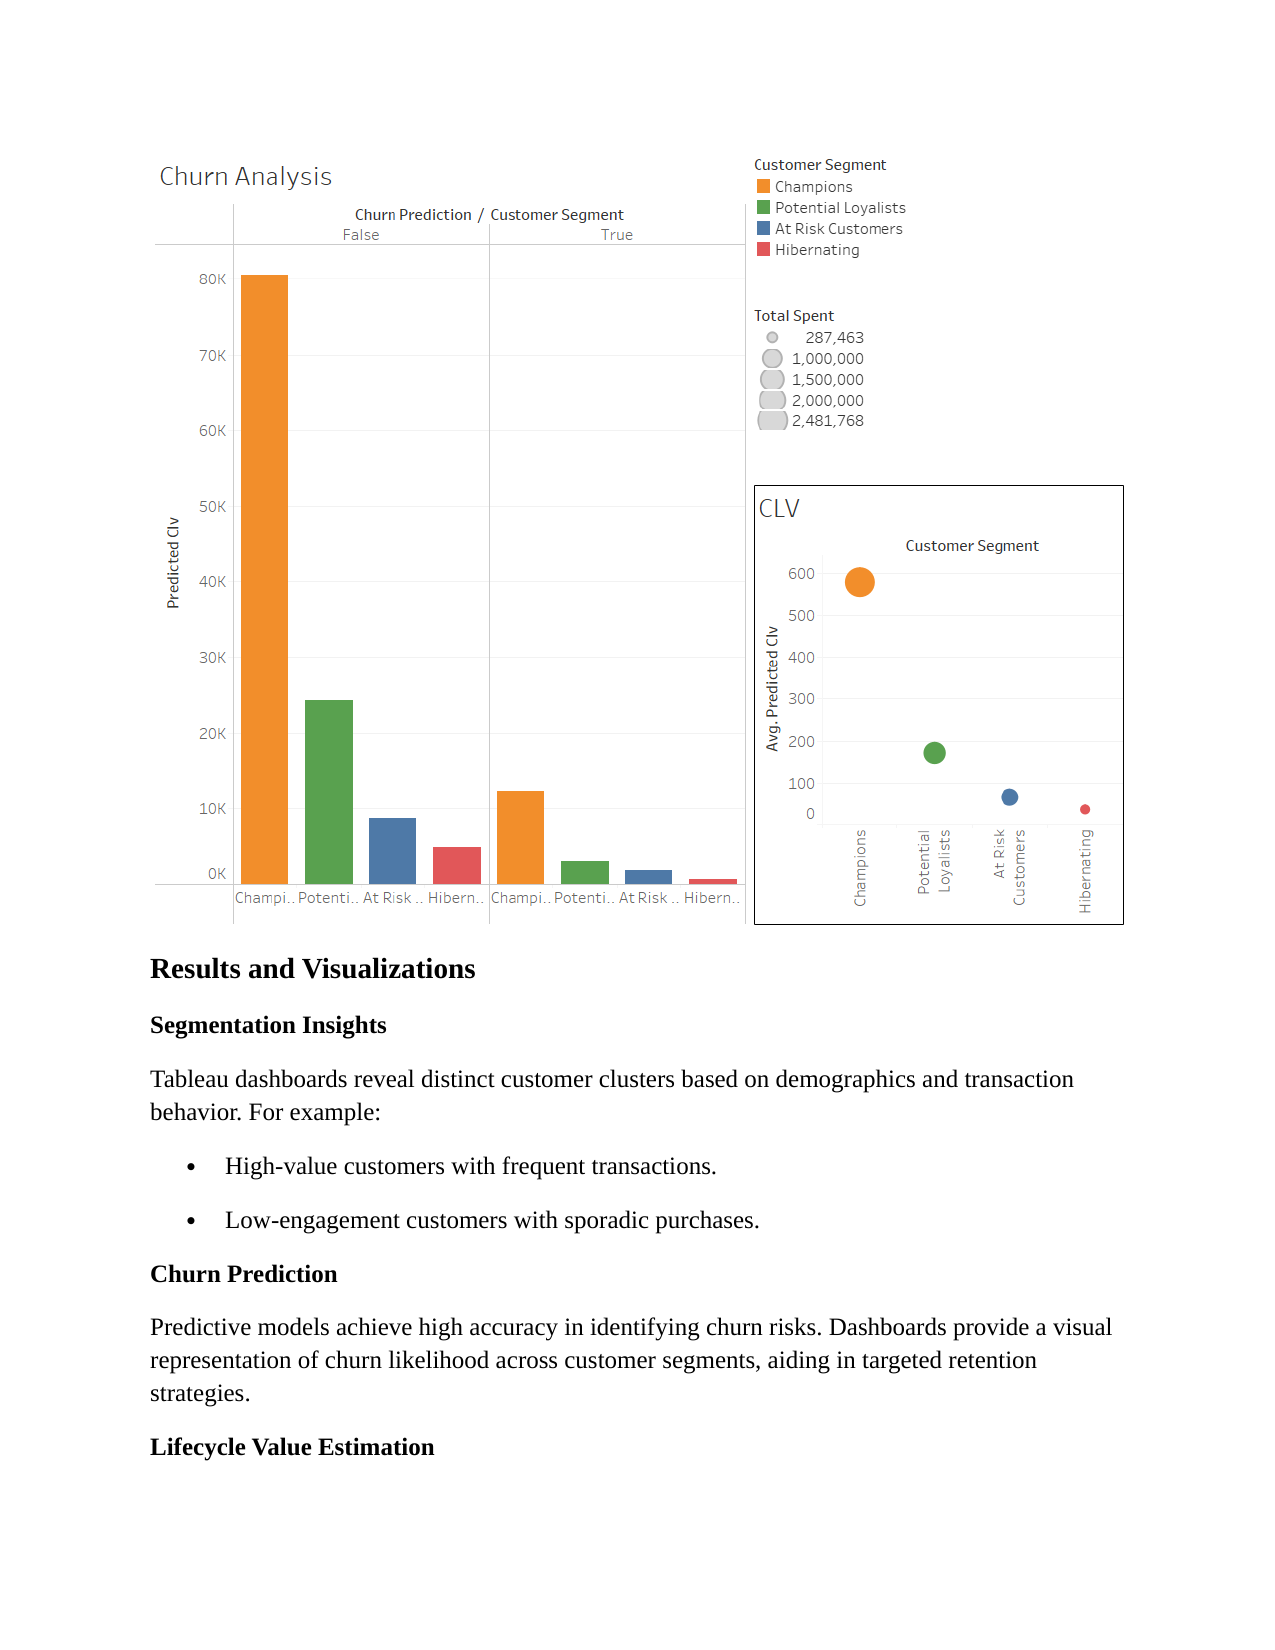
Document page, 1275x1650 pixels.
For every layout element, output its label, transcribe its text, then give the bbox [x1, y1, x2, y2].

text Tableau dashboards reveal distinct customer clusters based on demographics and transaction behavior. For example: [150, 1064, 1125, 1126]
picture [150, 150, 1125, 926]
list Low-engagement customers with sporadic purchases. [187, 1205, 1125, 1233]
list High-value customers with frequent transactions. [187, 1151, 1125, 1180]
text Predictive models achieve high accuracy in identifying churn risks. Dashboards provide a visual representation of churn likelihood across customer segments, aiding in targeted retention strategies. [150, 1312, 1125, 1407]
text Results and Visualizations [150, 951, 1125, 984]
text Segmentation Insights [150, 1010, 1125, 1039]
text Churn Prediction [150, 1259, 1125, 1287]
text Lifecycle Value Estimation [150, 1432, 1125, 1461]
